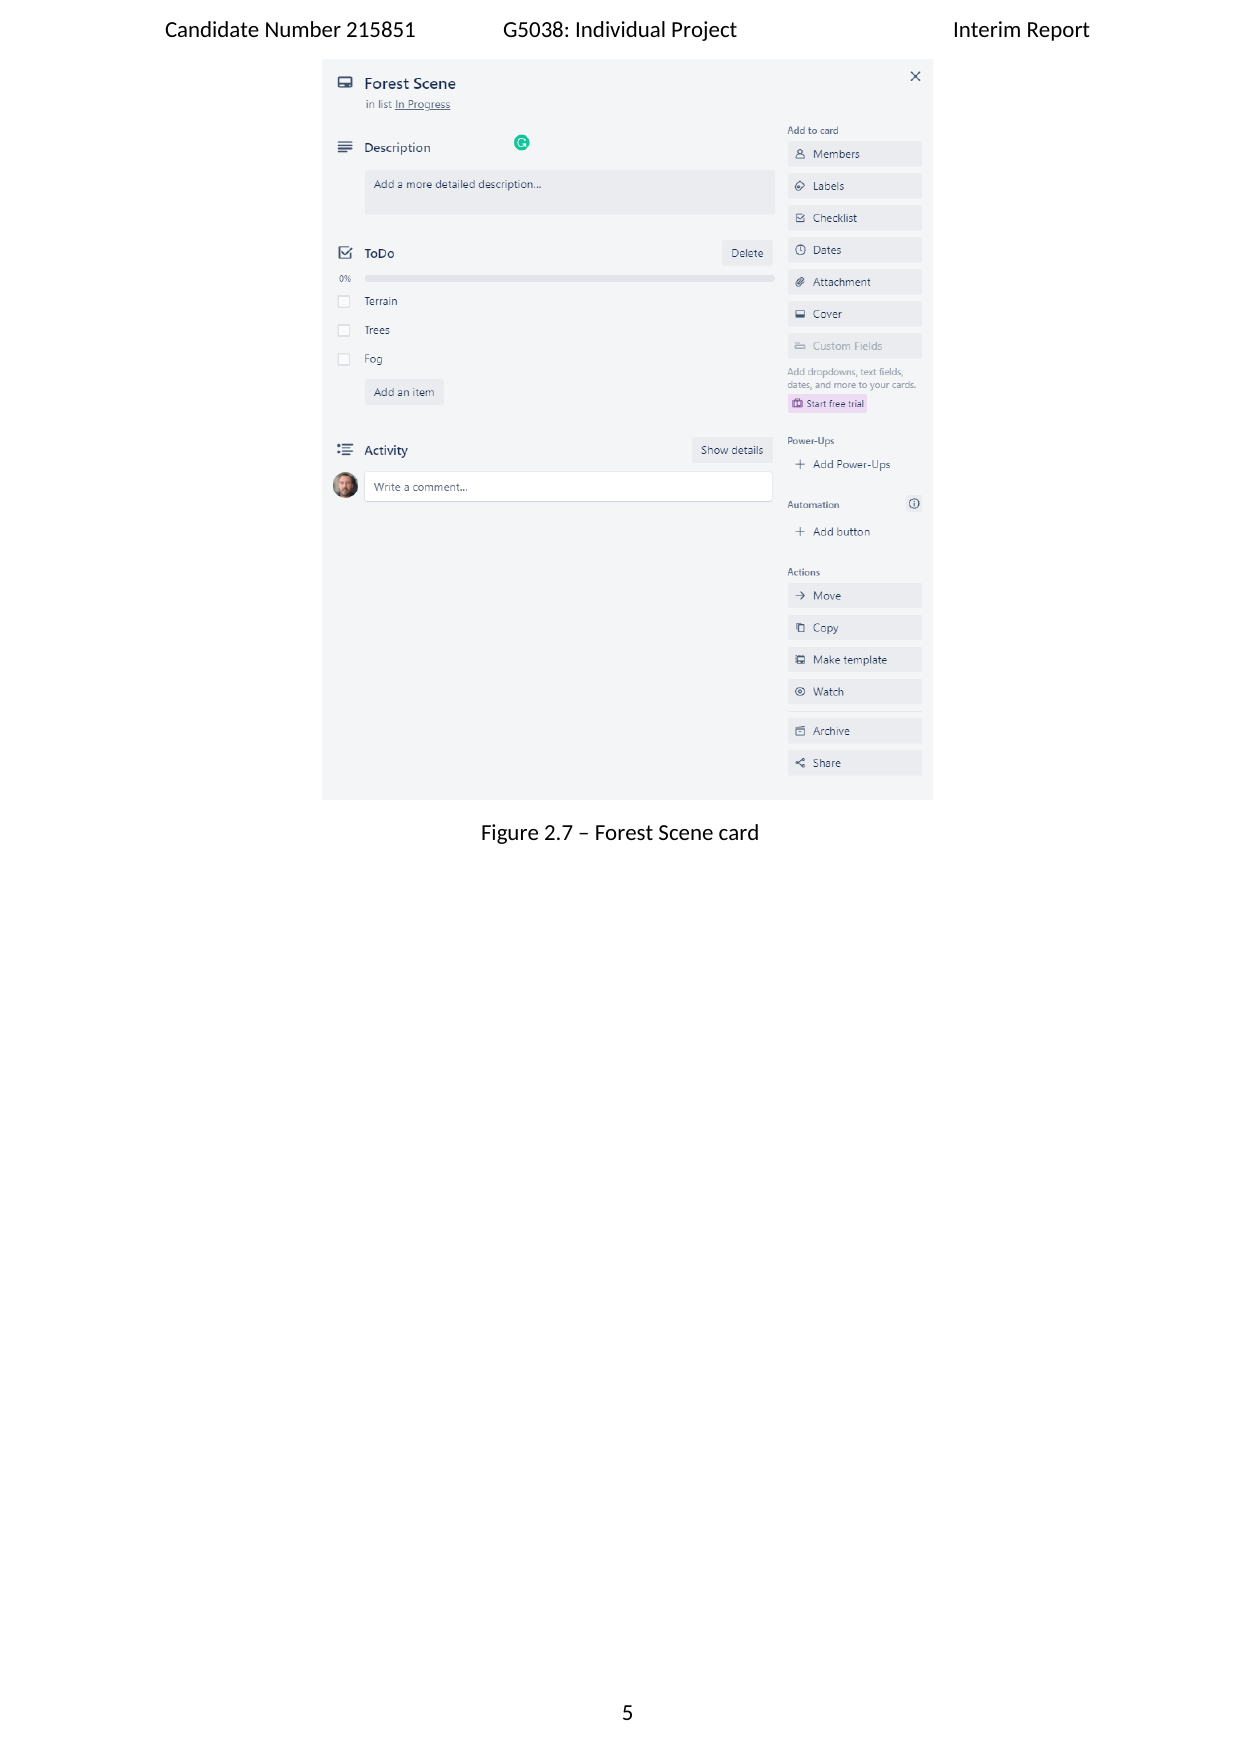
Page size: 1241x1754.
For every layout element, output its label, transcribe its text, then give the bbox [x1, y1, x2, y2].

picture [321, 59, 934, 800]
text Figure 2.7 – Forest Scene card [150, 818, 1090, 847]
